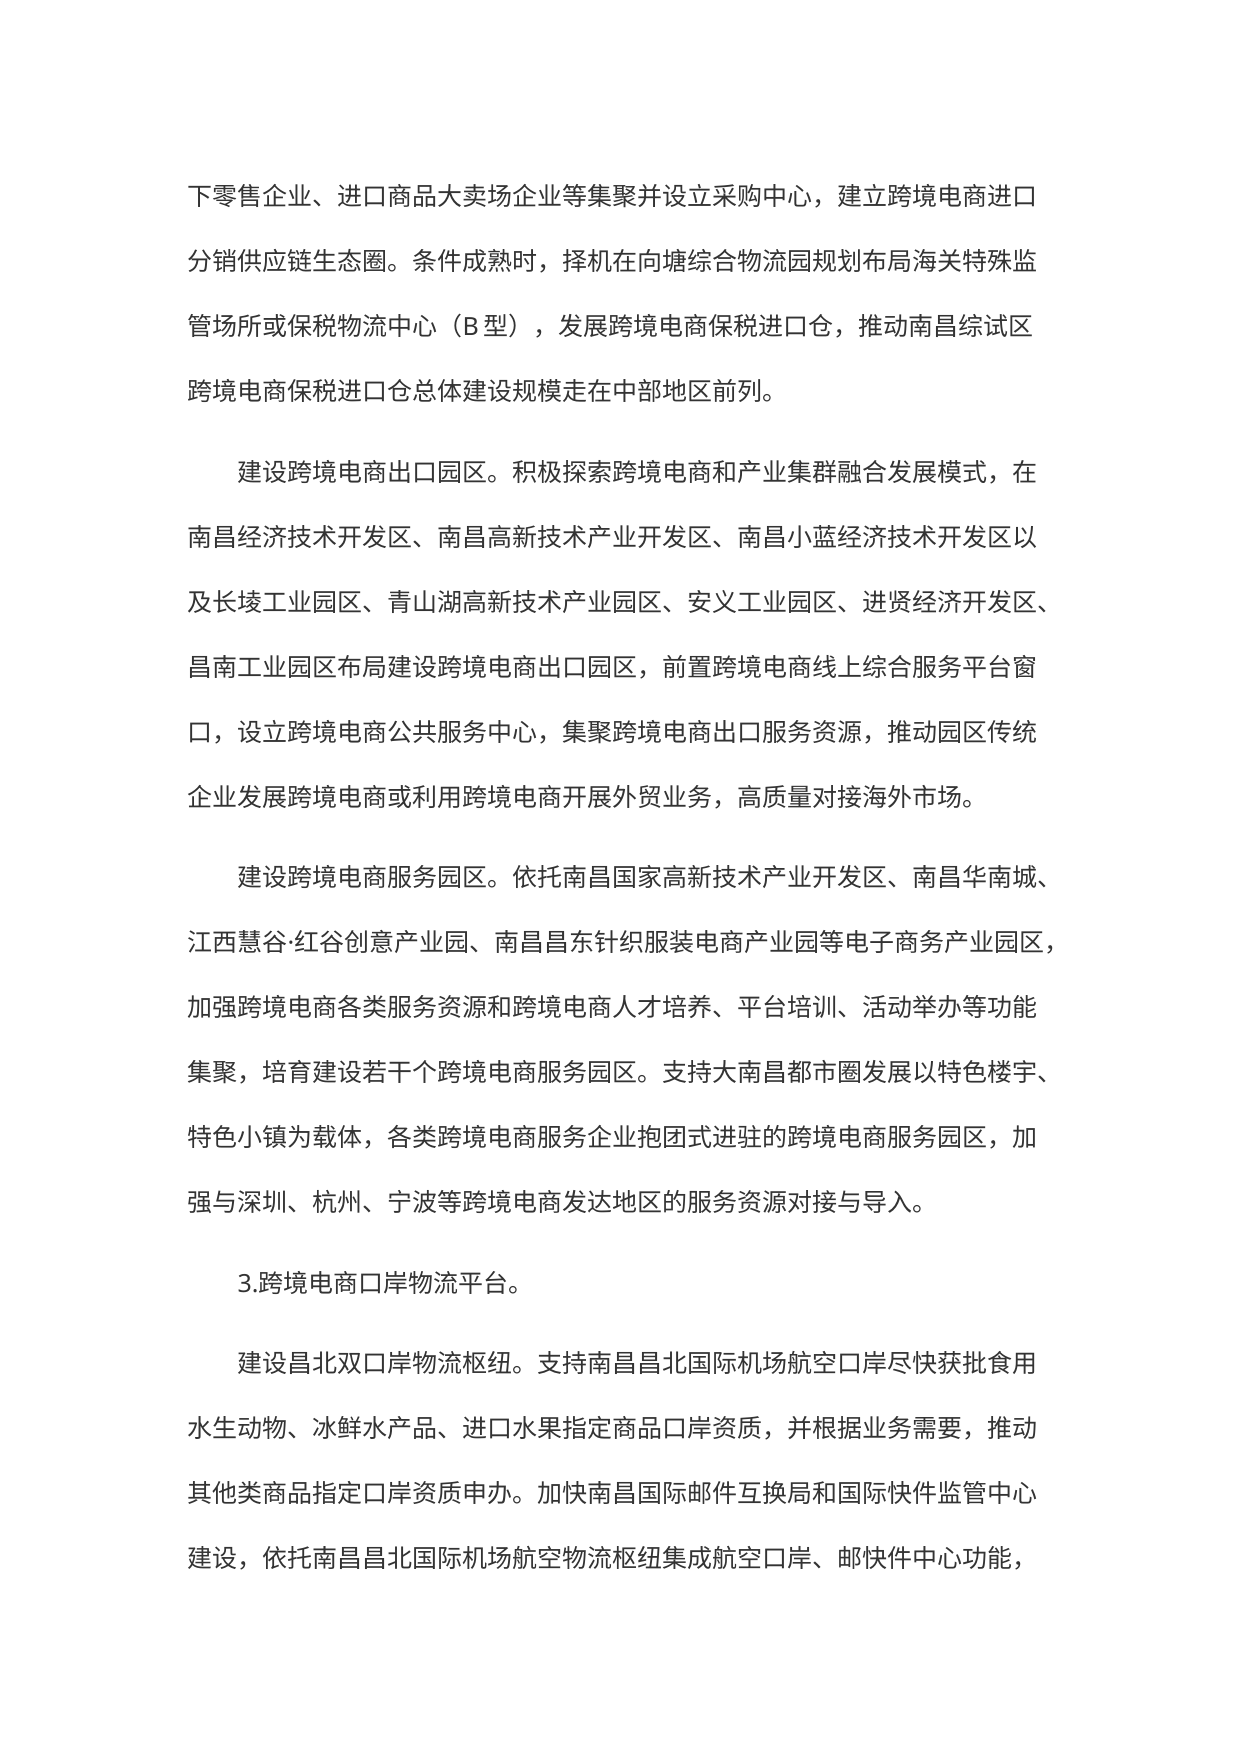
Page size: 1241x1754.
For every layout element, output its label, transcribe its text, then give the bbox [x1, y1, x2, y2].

text 建设跨境电商服务园区。依托南昌国家高新技术产业开发区、南昌华南城、江西慧谷·红谷创意产业园、南昌昌东针织服装电商产业园等电子商务产业园区，加强跨境电商各类服务资源和跨境电商人才培养、平台培训、活动举办等功能集聚，培育建设若干个跨境电商服务园区。支持大南昌都市圈发展以特色楼宇、特色小镇为载体，各类跨境电商服务企业抱团式进驻的跨境电商服务园区，加强与深圳、杭州、宁波等跨境电商发达地区的服务资源对接与导入。 [187, 843, 1053, 1233]
text 建设跨境电商出口园区。积极探索跨境电商和产业集群融合发展模式，在南昌经济技术开发区、南昌高新技术产业开发区、南昌小蓝经济技术开发区以及长堎工业园区、青山湖高新技术产业园区、安义工业园区、进贤经济开发区、昌南工业园区布局建设跨境电商出口园区，前置跨境电商线上综合服务平台窗口，设立跨境电商公共服务中心，集聚跨境电商出口服务资源，推动园区传统企业发展跨境电商或利用跨境电商开展外贸业务，高质量对接海外市场。 [187, 438, 1053, 828]
text 3.跨境电商口岸物流平台。 [187, 1249, 1053, 1314]
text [187, 162, 1053, 422]
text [187, 1329, 1053, 1589]
